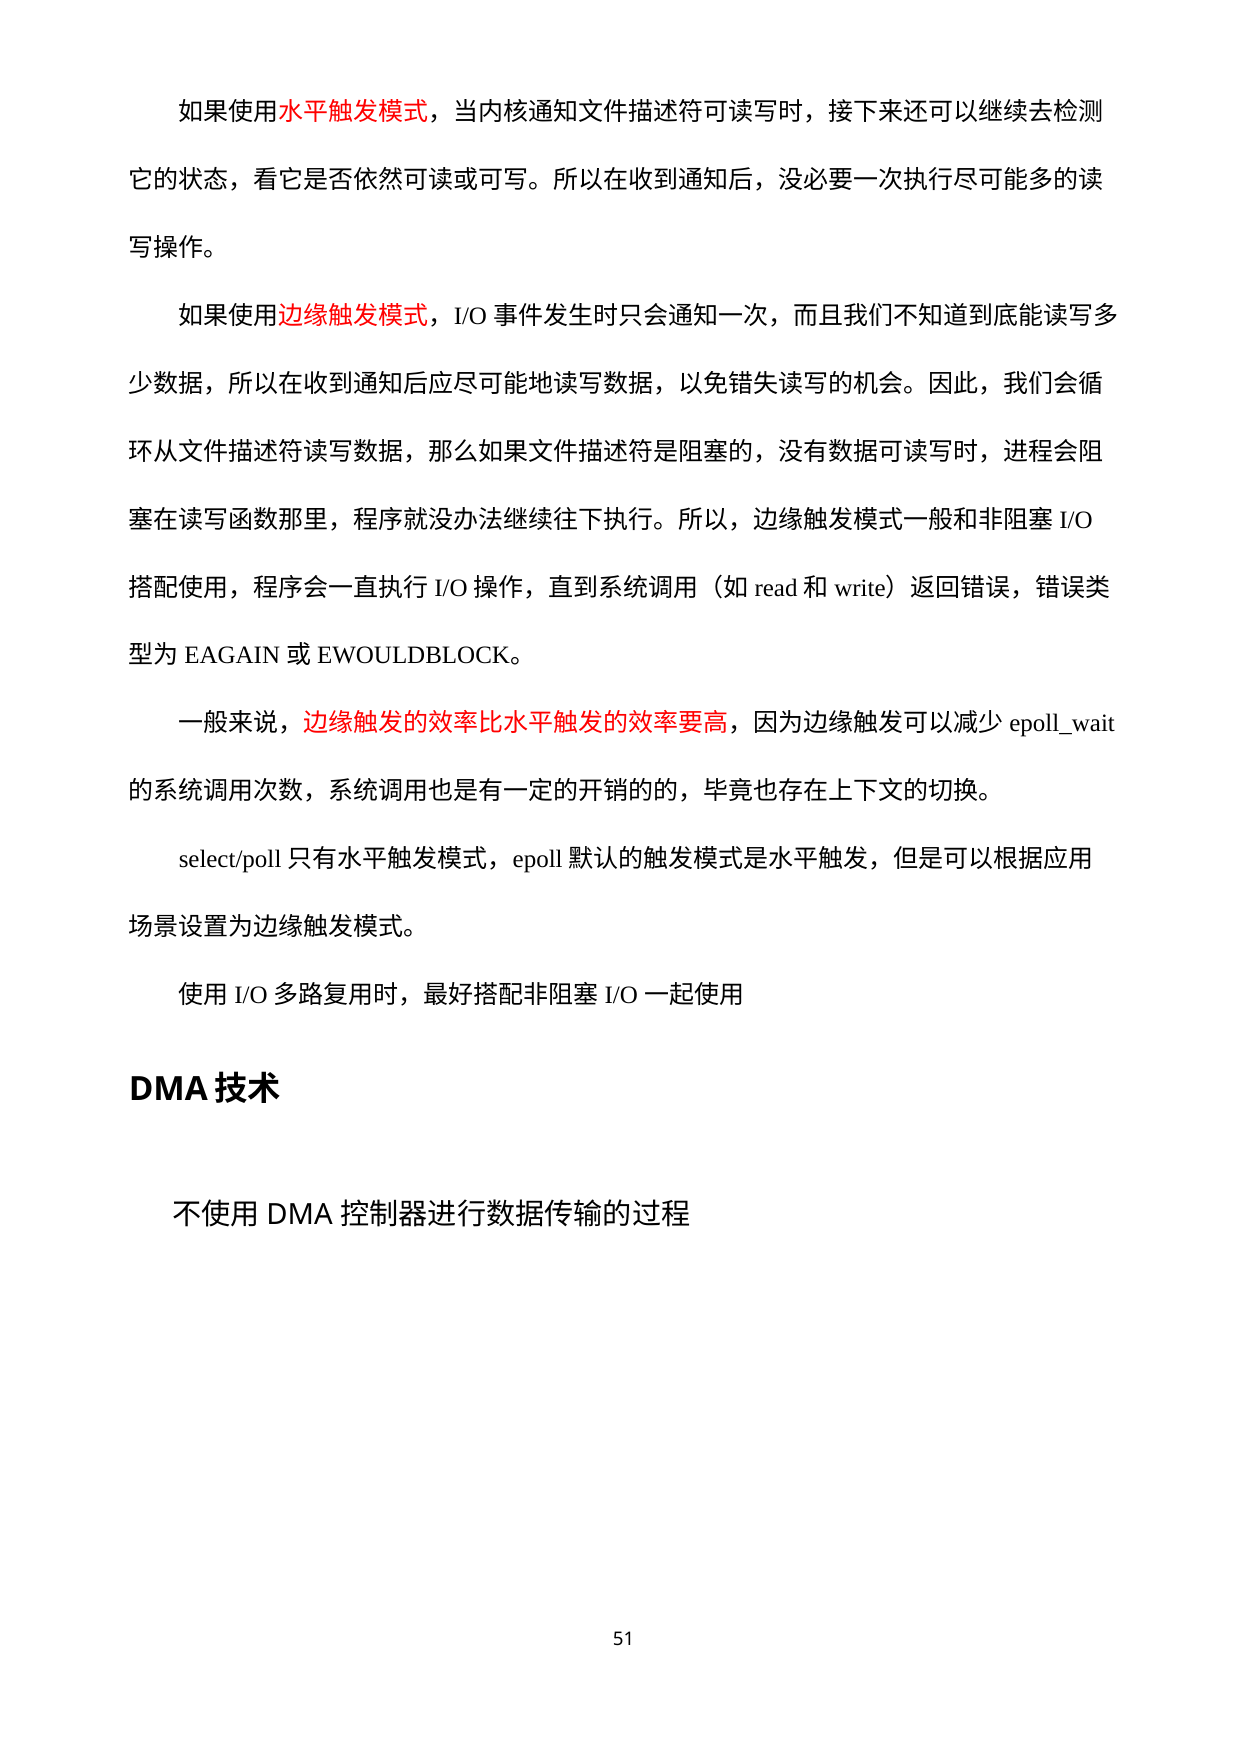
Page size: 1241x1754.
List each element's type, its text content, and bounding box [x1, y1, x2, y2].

text select/poll 只有水平触发模式，epoll 默认的触发模式是水平触发，但是可以根据应用场景设置为边缘触发模式。 [128, 823, 1118, 959]
text 如果使用水平触发模式，当内核通知文件描述符可读写时，接下来还可以继续去检测它的状态，看它是否依然可读或可写。所以在收到通知后，没必要一次执行尽可能多的读写操作。 [128, 76, 1118, 279]
text 如果使用边缘触发模式，I/O 事件发生时只会通知一次，而且我们不知道到底能读写多少数据，所以在收到通知后应尽可能地读写数据，以免错失读写的机会。因此，我们会循环从文件描述符读写数据，那么如果文件描述符是阻塞的，没有数据可读写时，进程会阻塞在读写函数那里，程序就没办法继续往下执行。所以，边缘触发模式一般和非阻塞 I/O 搭配使用，程序会一直执行 I/O 操作，直到系统调用（如 read 和 write）返回错误，错误类型为 EAGAIN 或 EWOULDBLOCK。 [128, 279, 1118, 687]
subtitle DMA技术 [128, 1052, 1118, 1119]
subtitle 不使用 DMA 控制器进行数据传输的过程 [172, 1178, 1118, 1246]
text 使用 I/O 多路复用时，最好搭配非阻塞 I/O 一起使用 [128, 959, 1118, 1027]
text 一般来说，边缘触发的效率比水平触发的效率要高，因为边缘触发可以减少 epoll_wait 的系统调用次数，系统调用也是有一定的开销的的，毕竟也存在上下文的切换。 [128, 687, 1118, 823]
